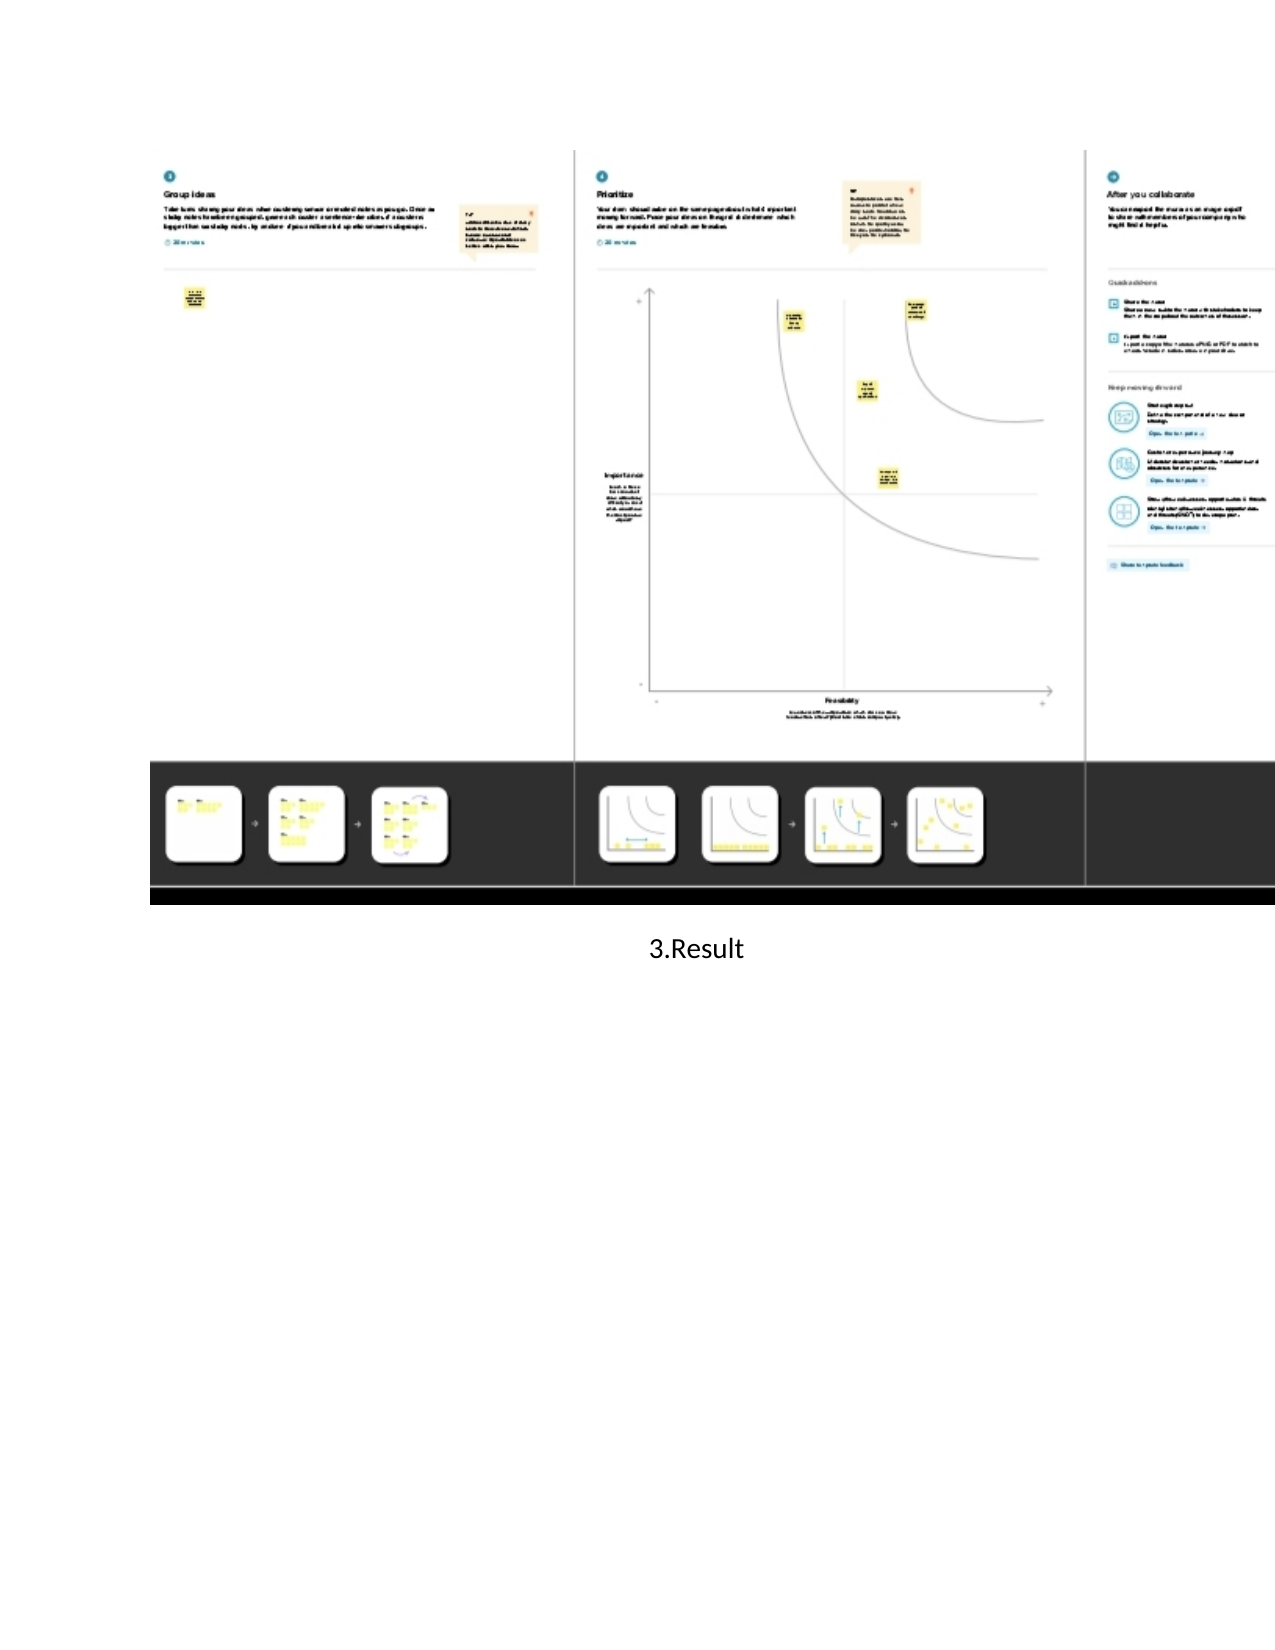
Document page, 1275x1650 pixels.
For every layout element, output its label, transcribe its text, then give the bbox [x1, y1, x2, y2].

picture [150, 150, 1275, 905]
text 3.Result [150, 930, 1125, 965]
